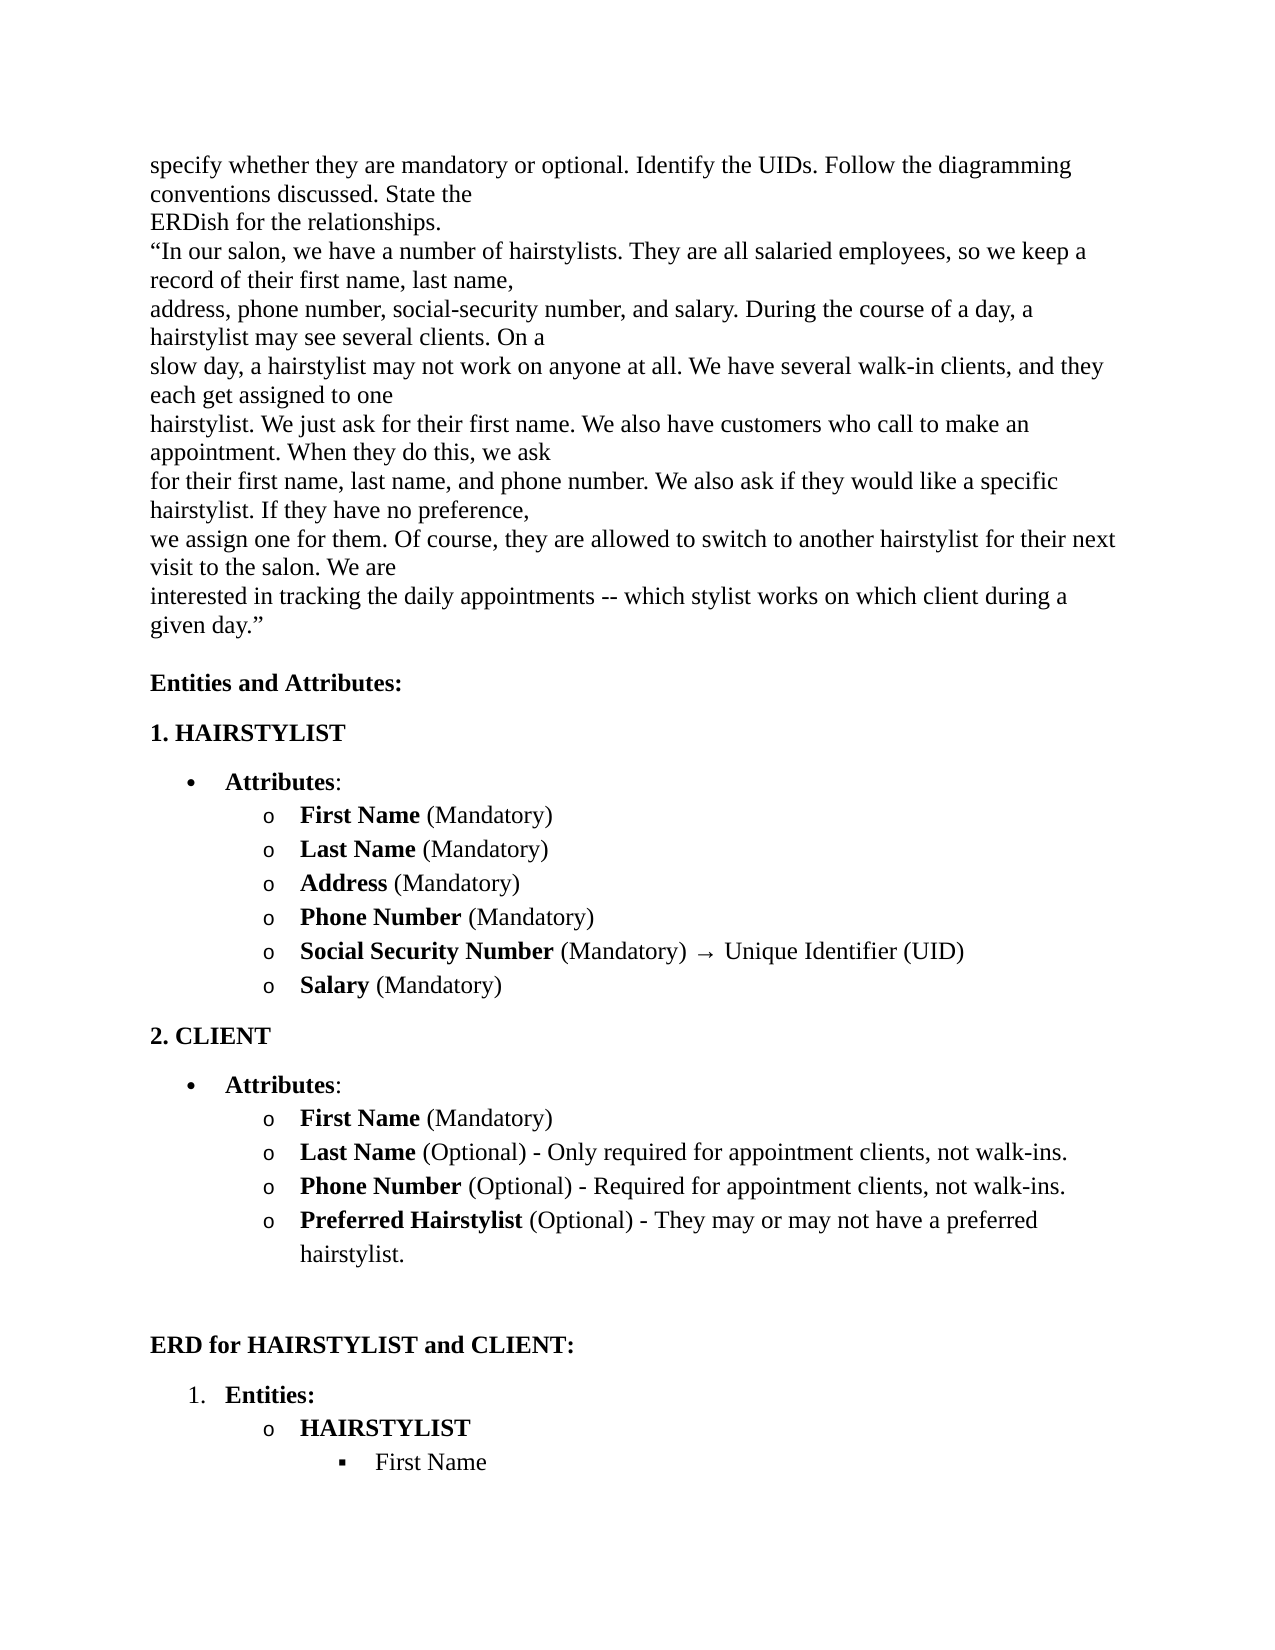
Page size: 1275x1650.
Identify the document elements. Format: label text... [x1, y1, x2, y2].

text Entities and Attributes: [150, 668, 1125, 697]
list First Name (Mandatory) [262, 1103, 1125, 1133]
list Entities: [187, 1380, 1125, 1408]
list HAIRSTYLIST [262, 1413, 1125, 1442]
list Address (Mandatory) [262, 868, 1125, 898]
list Phone Number (Mandatory) [262, 902, 1125, 932]
list Preferred Hairstylist (Optional) - They may or may not have a preferred hairstylist. [262, 1205, 1125, 1268]
list Social Security Number (Mandatory) → Unique Identifier (UID) [262, 936, 1125, 966]
text 1. HAIRSTYLIST [150, 718, 1125, 746]
list Attributes: [187, 767, 1125, 796]
list Salary (Mandatory) [262, 970, 1125, 1000]
text 2. CLIENT [150, 1021, 1125, 1049]
list First Name [337, 1447, 1125, 1476]
list Last Name (Optional) - Only required for appointment clients, not walk-ins. [262, 1137, 1125, 1167]
text ERD for HAIRSTYLIST and CLIENT: [150, 1330, 1125, 1359]
list Attributes: [187, 1070, 1125, 1099]
list First Name (Mandatory) [262, 800, 1125, 830]
list Last Name (Mandatory) [262, 834, 1125, 864]
list Phone Number (Optional) - Required for appointment clients, not walk-ins. [262, 1171, 1125, 1201]
